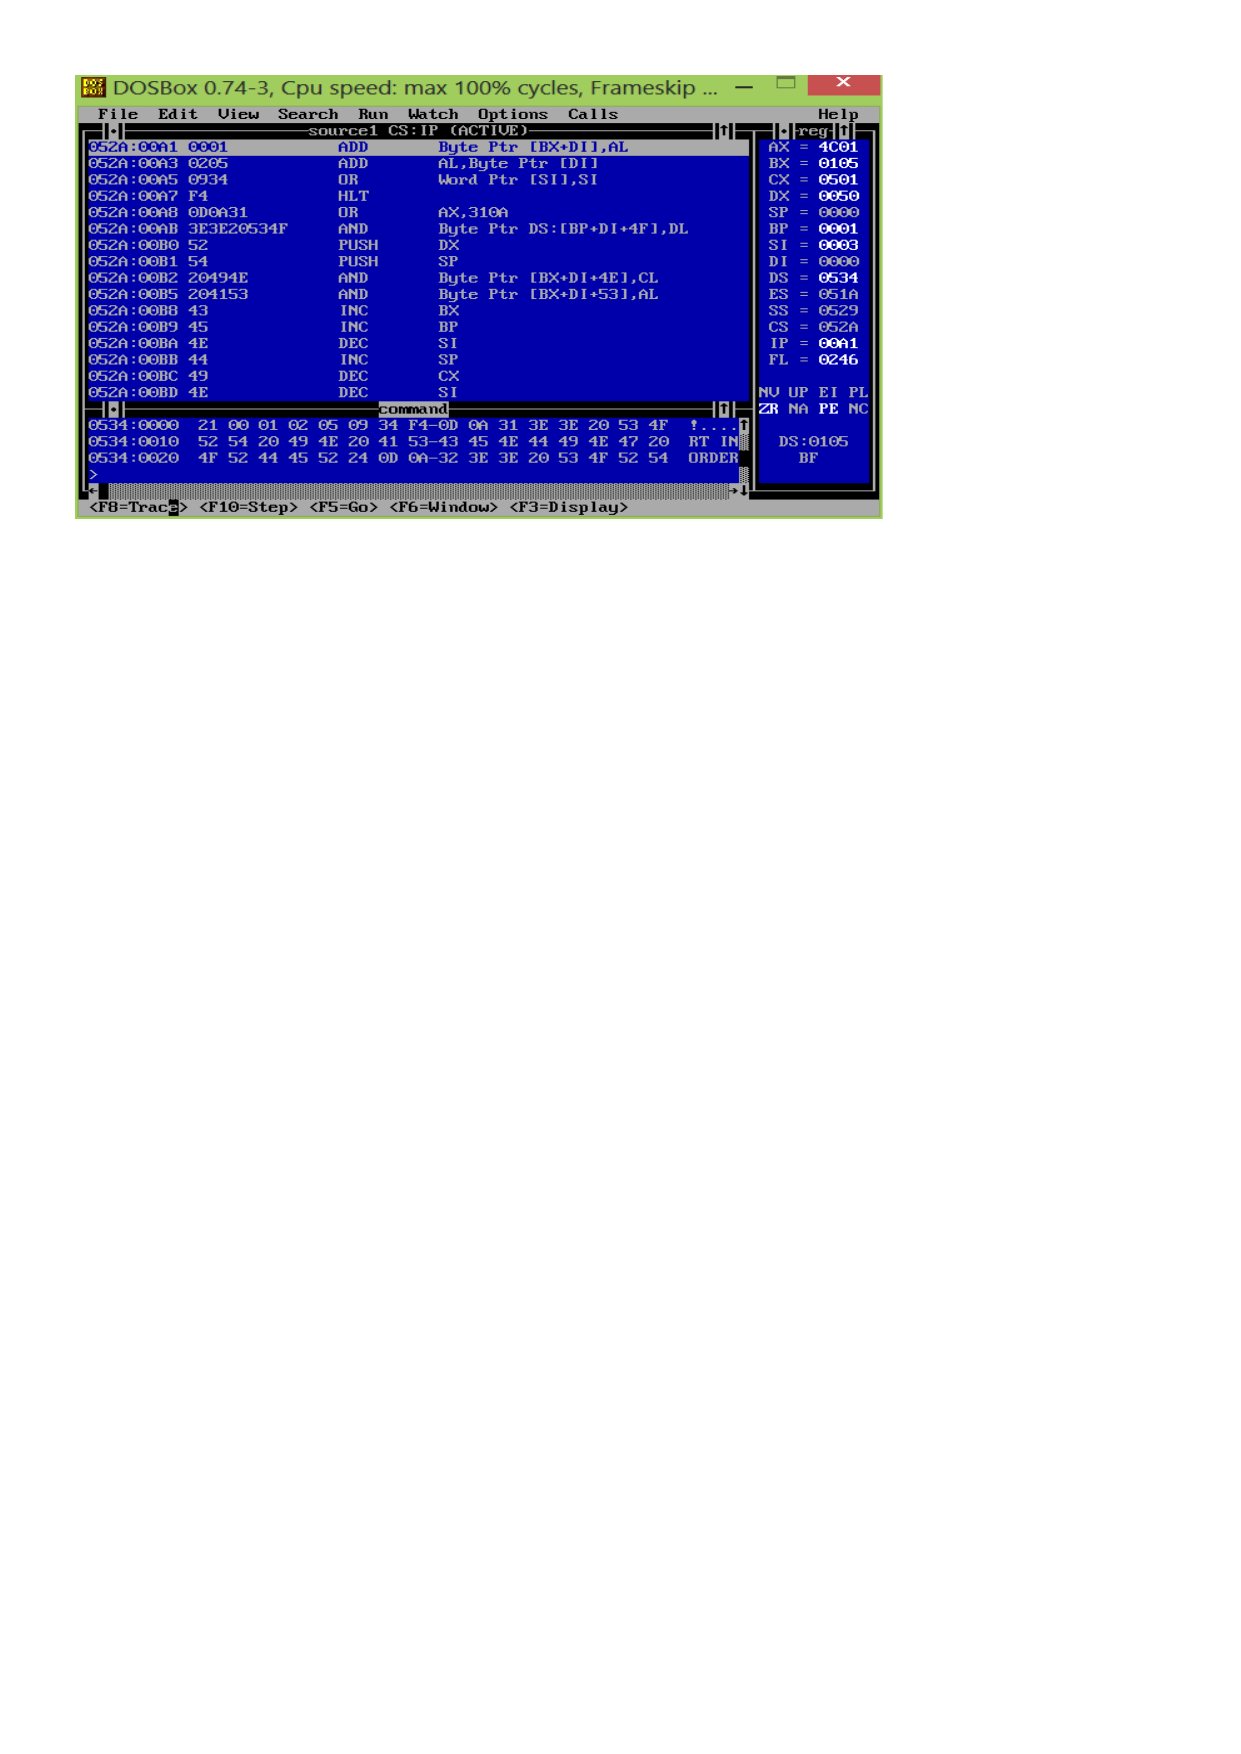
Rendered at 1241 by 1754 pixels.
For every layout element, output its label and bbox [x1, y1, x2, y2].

picture [75, 75, 883, 519]
